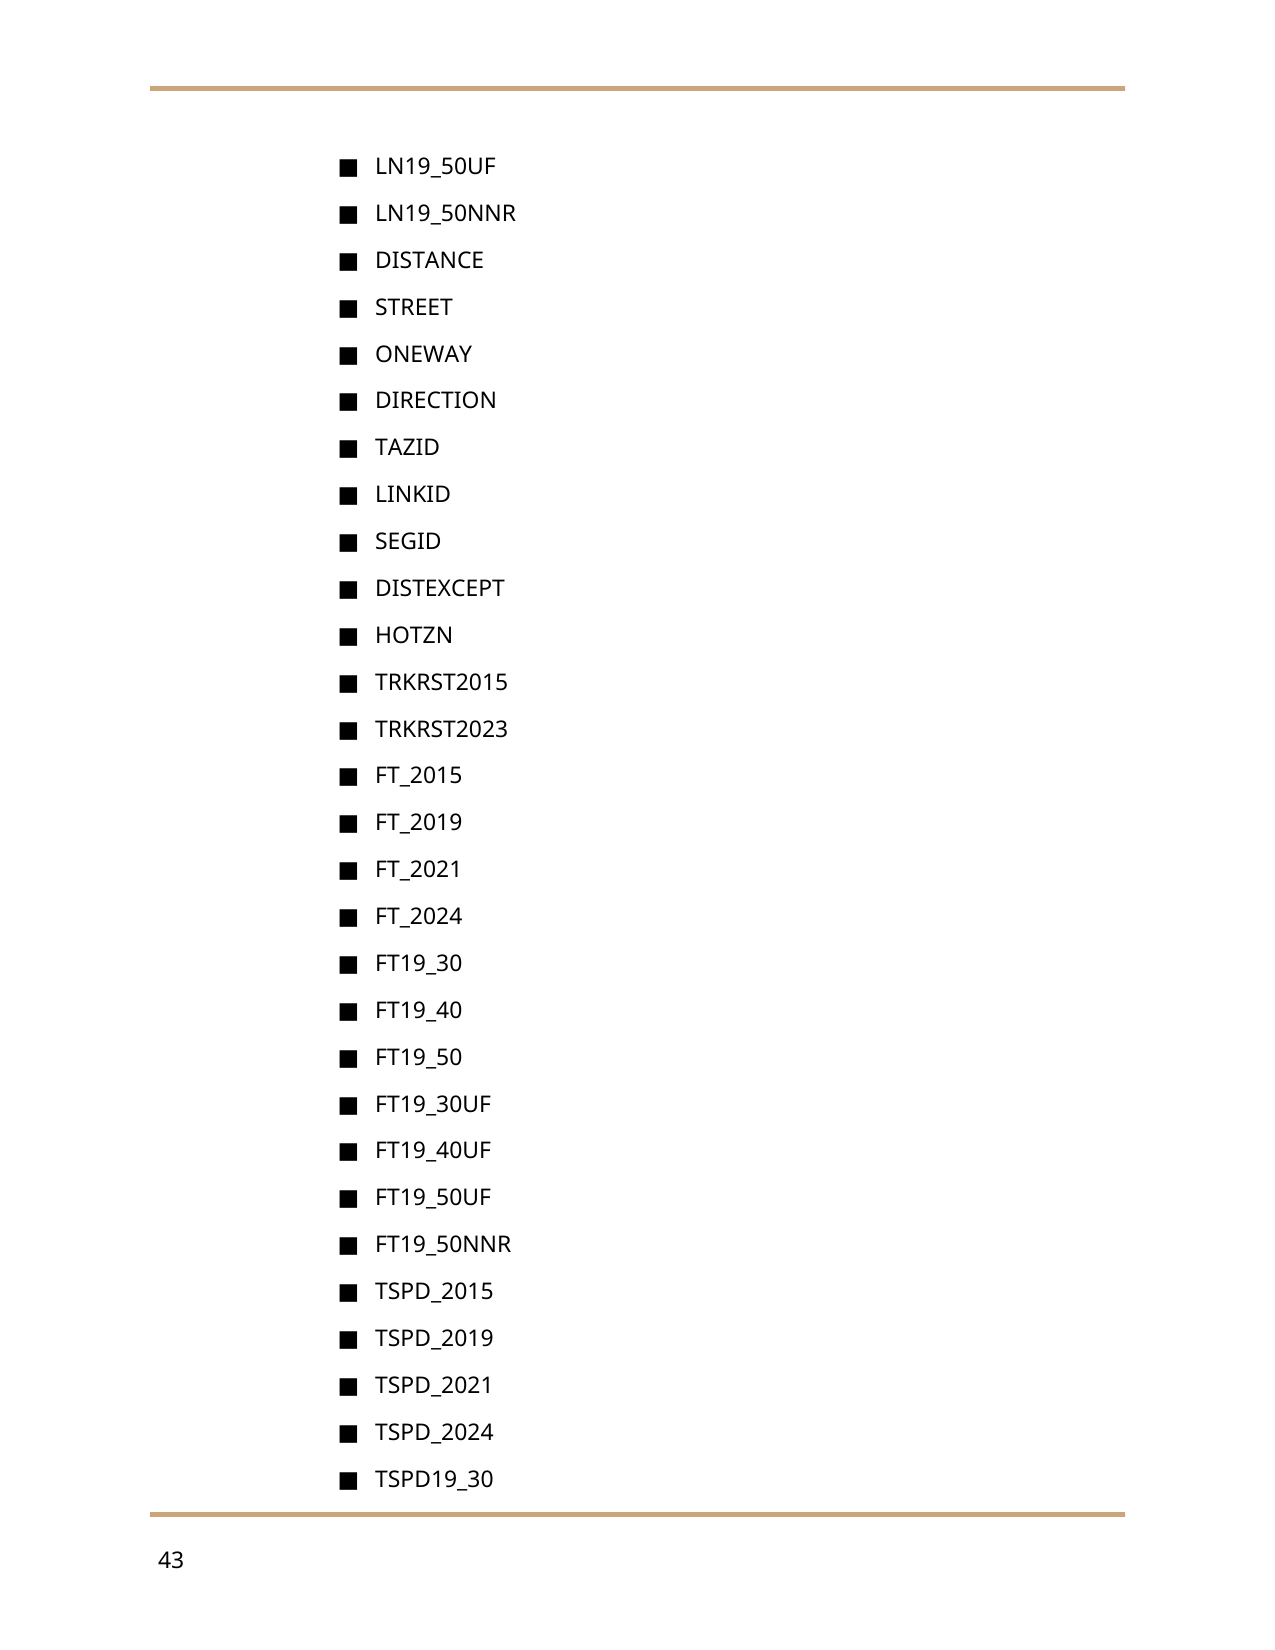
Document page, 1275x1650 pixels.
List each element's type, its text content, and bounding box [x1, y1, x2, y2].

list FT_2015 [337, 759, 1125, 791]
list FT19_50UF [337, 1181, 1125, 1212]
list STREET [337, 291, 1125, 322]
list LN19_50UF [337, 150, 1125, 181]
list FT19_40UF [337, 1134, 1125, 1166]
list TSPD19_30 [337, 1462, 1125, 1494]
list FT19_30 [337, 947, 1125, 978]
picture [150, 1512, 1125, 1517]
list TAZID [337, 431, 1125, 462]
list TSPD_2024 [337, 1416, 1125, 1447]
list LINKID [337, 478, 1125, 509]
list LN19_50NNR [337, 197, 1125, 228]
list FT19_50NNR [337, 1228, 1125, 1259]
list FT19_30UF [337, 1087, 1125, 1119]
list FT19_40 [337, 994, 1125, 1025]
list TRKRST2023 [337, 712, 1125, 744]
list TSPD_2021 [337, 1369, 1125, 1400]
list FT_2021 [337, 853, 1125, 884]
list FT_2024 [337, 900, 1125, 931]
list HOTZN [337, 619, 1125, 650]
list DIRECTION [337, 384, 1125, 416]
list DISTEXCEPT [337, 572, 1125, 603]
list TRKRST2015 [337, 666, 1125, 697]
list SEGID [337, 525, 1125, 556]
list ONEWAY [337, 337, 1125, 369]
list TSPD_2019 [337, 1322, 1125, 1353]
list DISTANCE [337, 244, 1125, 275]
picture [150, 86, 1125, 91]
list FT_2019 [337, 806, 1125, 837]
list FT19_50 [337, 1041, 1125, 1072]
list TSPD_2015 [337, 1275, 1125, 1306]
